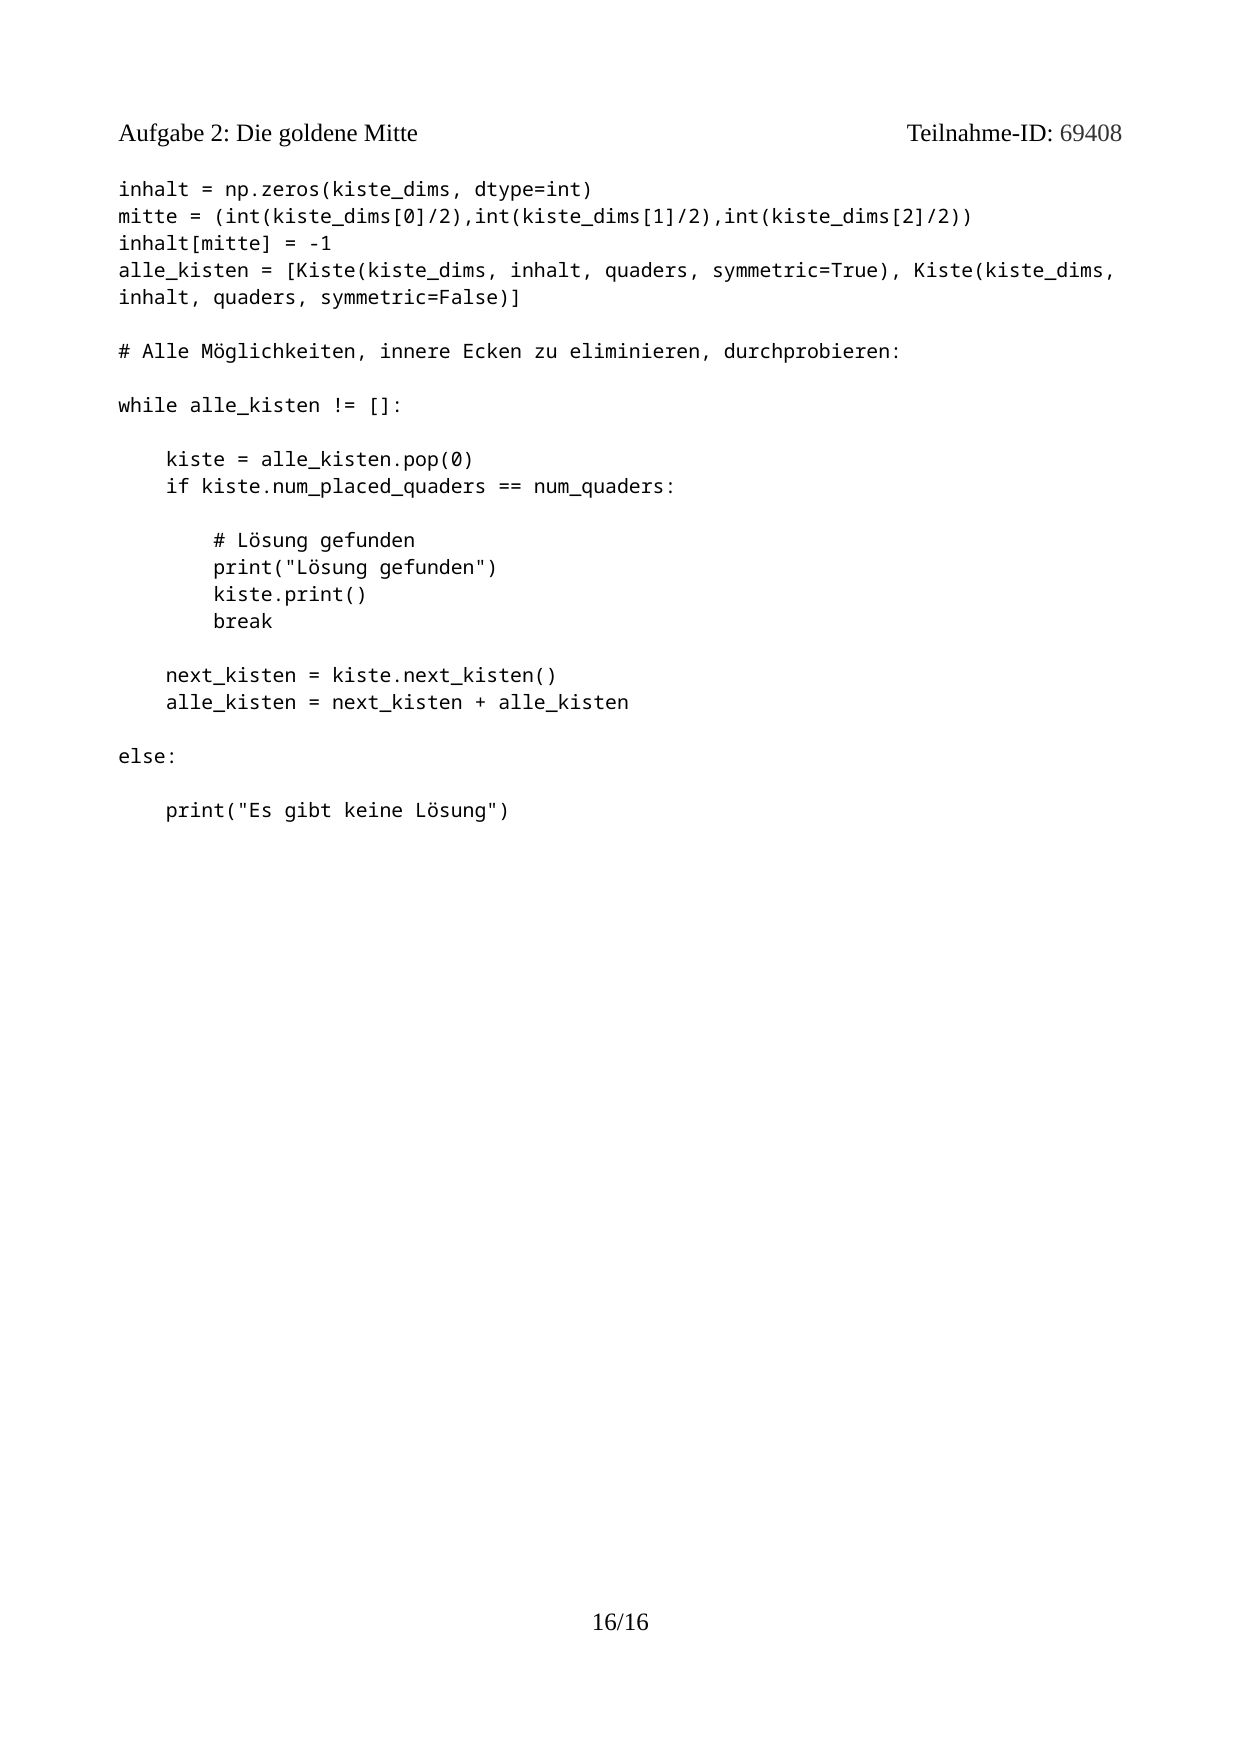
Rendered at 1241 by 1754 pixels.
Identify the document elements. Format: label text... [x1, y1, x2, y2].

text inhalt = np.zeros(kiste_dims, dtype=int) [118, 176, 1122, 203]
text # Alle Möglichkeiten, innere Ecken zu eliminieren, durchprobieren: [118, 337, 1122, 364]
text break [118, 607, 1122, 634]
text else: [118, 742, 1122, 769]
text kiste.print() [118, 580, 1122, 607]
text alle_kisten = next_kisten + alle_kisten [118, 688, 1122, 715]
text print("Lösung gefunden") [118, 553, 1122, 580]
text next_kisten = kiste.next_kisten() [118, 661, 1122, 688]
text print("Es gibt keine Lösung") [118, 796, 1122, 823]
text # Lösung gefunden [118, 526, 1122, 553]
text kiste = alle_kisten.pop(0) [118, 445, 1122, 472]
text inhalt[mitte] = -1 [118, 229, 1122, 257]
text if kiste.num_placed_quaders == num_quaders: [118, 472, 1122, 499]
text alle_kisten = [Kiste(kiste_dims, inhalt, quaders, symmetric=True), Kiste(kiste_dims, inhalt, quaders, symmetric=False)] [118, 257, 1122, 311]
text while alle_kisten != []: [118, 391, 1122, 418]
text mitte = (int(kiste_dims[0]/2),int(kiste_dims[1]/2),int(kiste_dims[2]/2)) [118, 203, 1122, 229]
